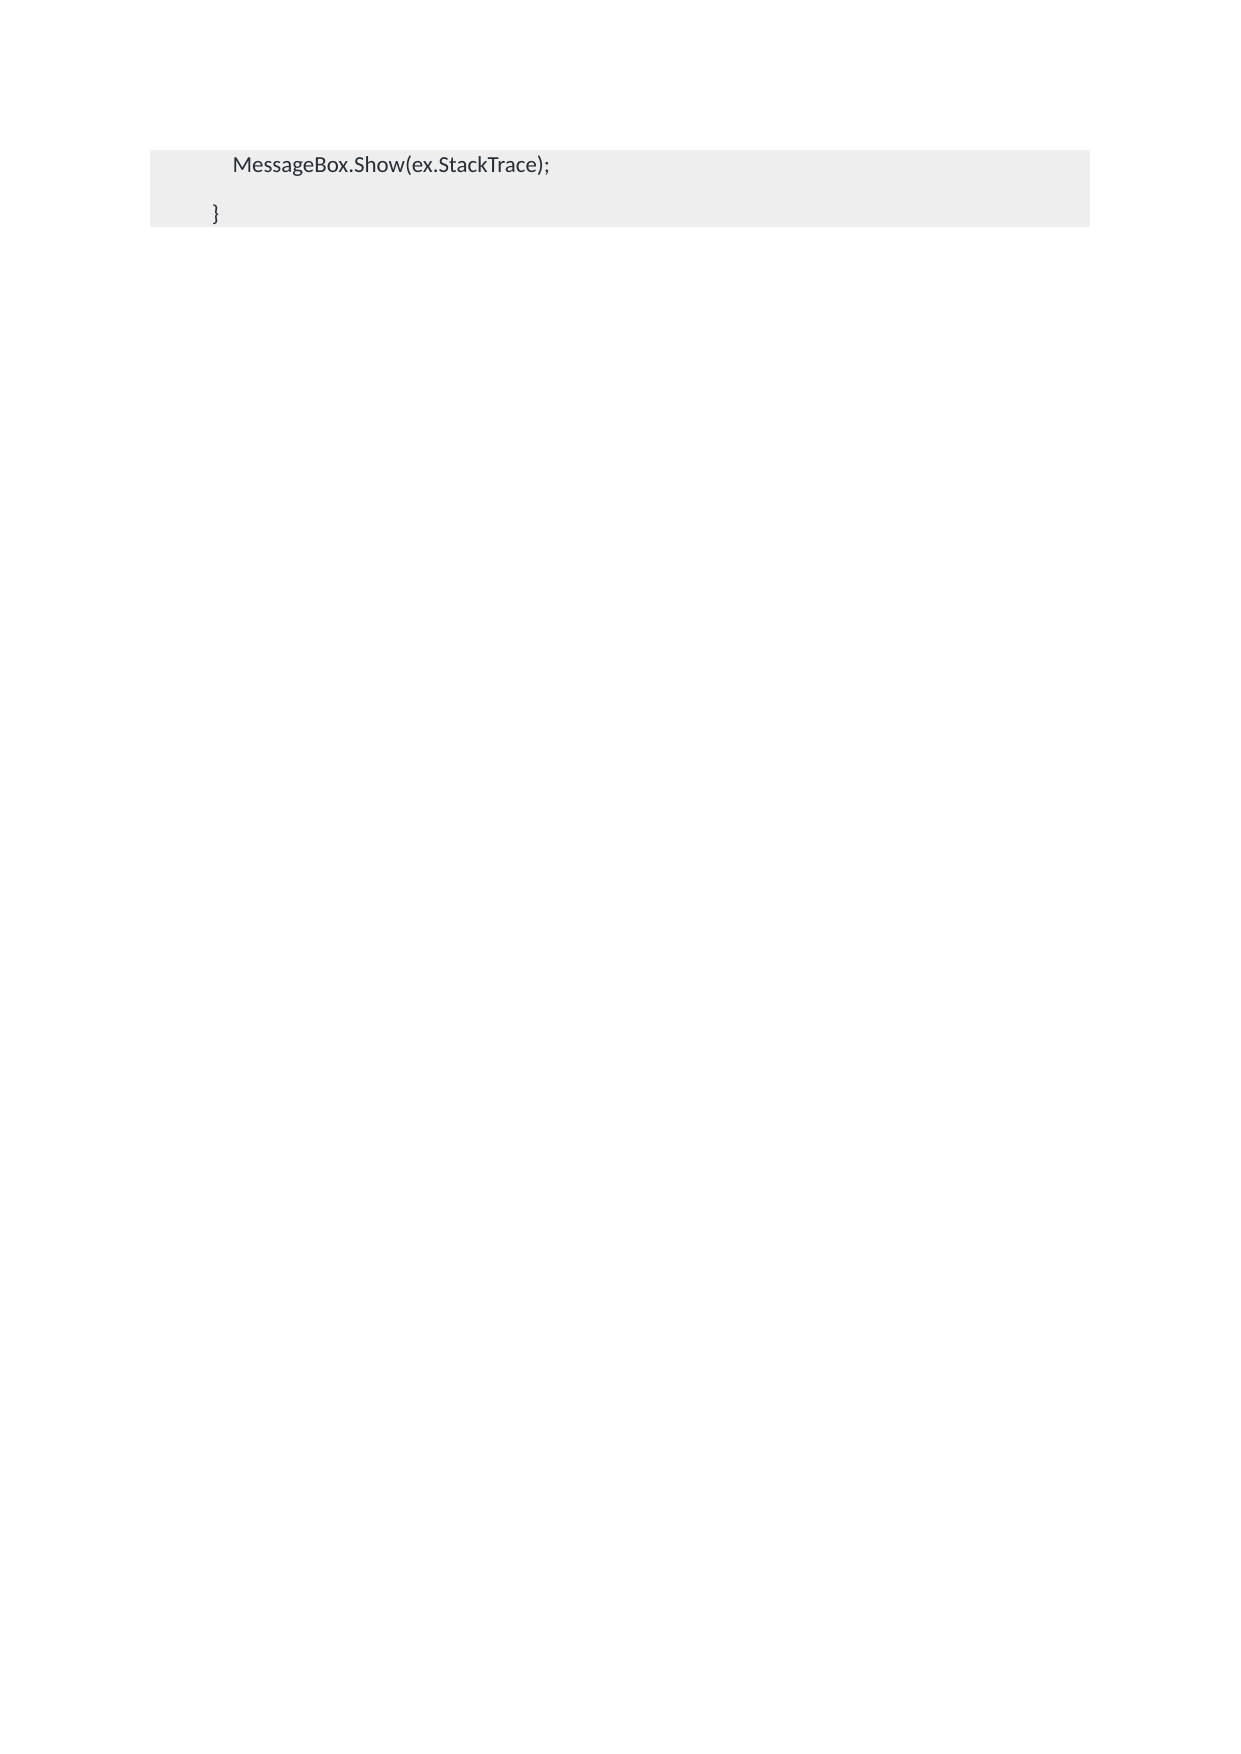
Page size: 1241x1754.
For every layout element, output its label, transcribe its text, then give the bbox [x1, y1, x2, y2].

text } [150, 199, 1090, 227]
text MessageBox.Show(ex.StackTrace); [150, 150, 1090, 178]
